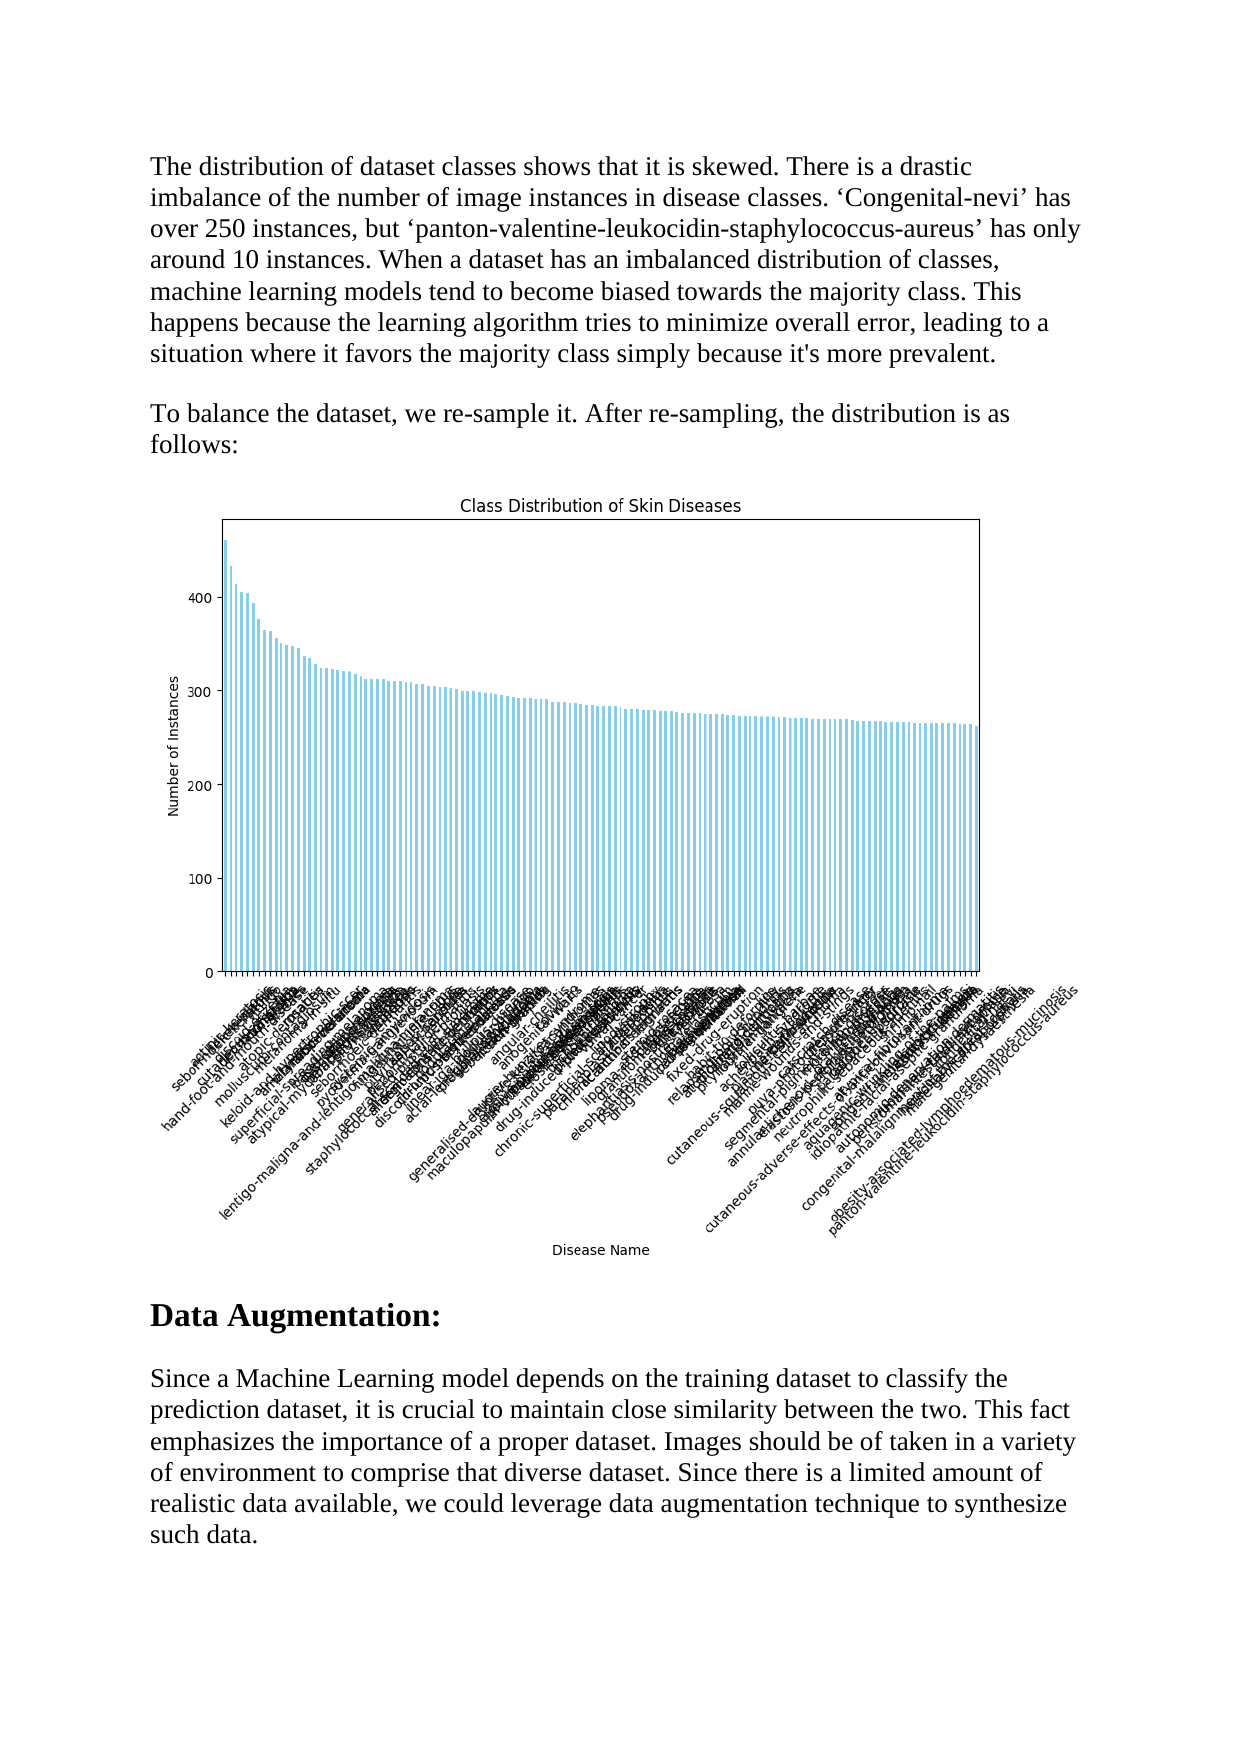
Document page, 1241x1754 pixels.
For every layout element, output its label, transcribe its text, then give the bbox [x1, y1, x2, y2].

picture [150, 488, 1091, 1266]
text Data Augmentation: [150, 1295, 1090, 1333]
text To balance the dataset, we re-sample it. After re-sampling, the distribution is as follows: [150, 397, 1090, 459]
text Since a Machine Learning model depends on the training dataset to classify the prediction dataset, it is crucial to maintain close similarity between the two. This fact emphasizes the importance of a proper dataset. Images should be of taken in a variety of environment to comprise that diverse dataset. Since there is a limited amount of realistic data available, we could leverage data augmentation technique to synthesize such data. [150, 1362, 1090, 1549]
text The distribution of dataset classes shows that it is skewed. There is a drastic imbalance of the number of image instances in disease classes. ‘Congenital-nevi’ has over 250 instances, but ‘panton-valentine-leukocidin-staphylococcus-aureus’ has only around 10 instances. When a dataset has an imbalanced distribution of classes, machine learning models tend to become biased towards the majority class. This happens because the learning algorithm tries to minimize overall error, leading to a situation where it favors the majority class simply because it's more prevalent. [150, 150, 1090, 368]
